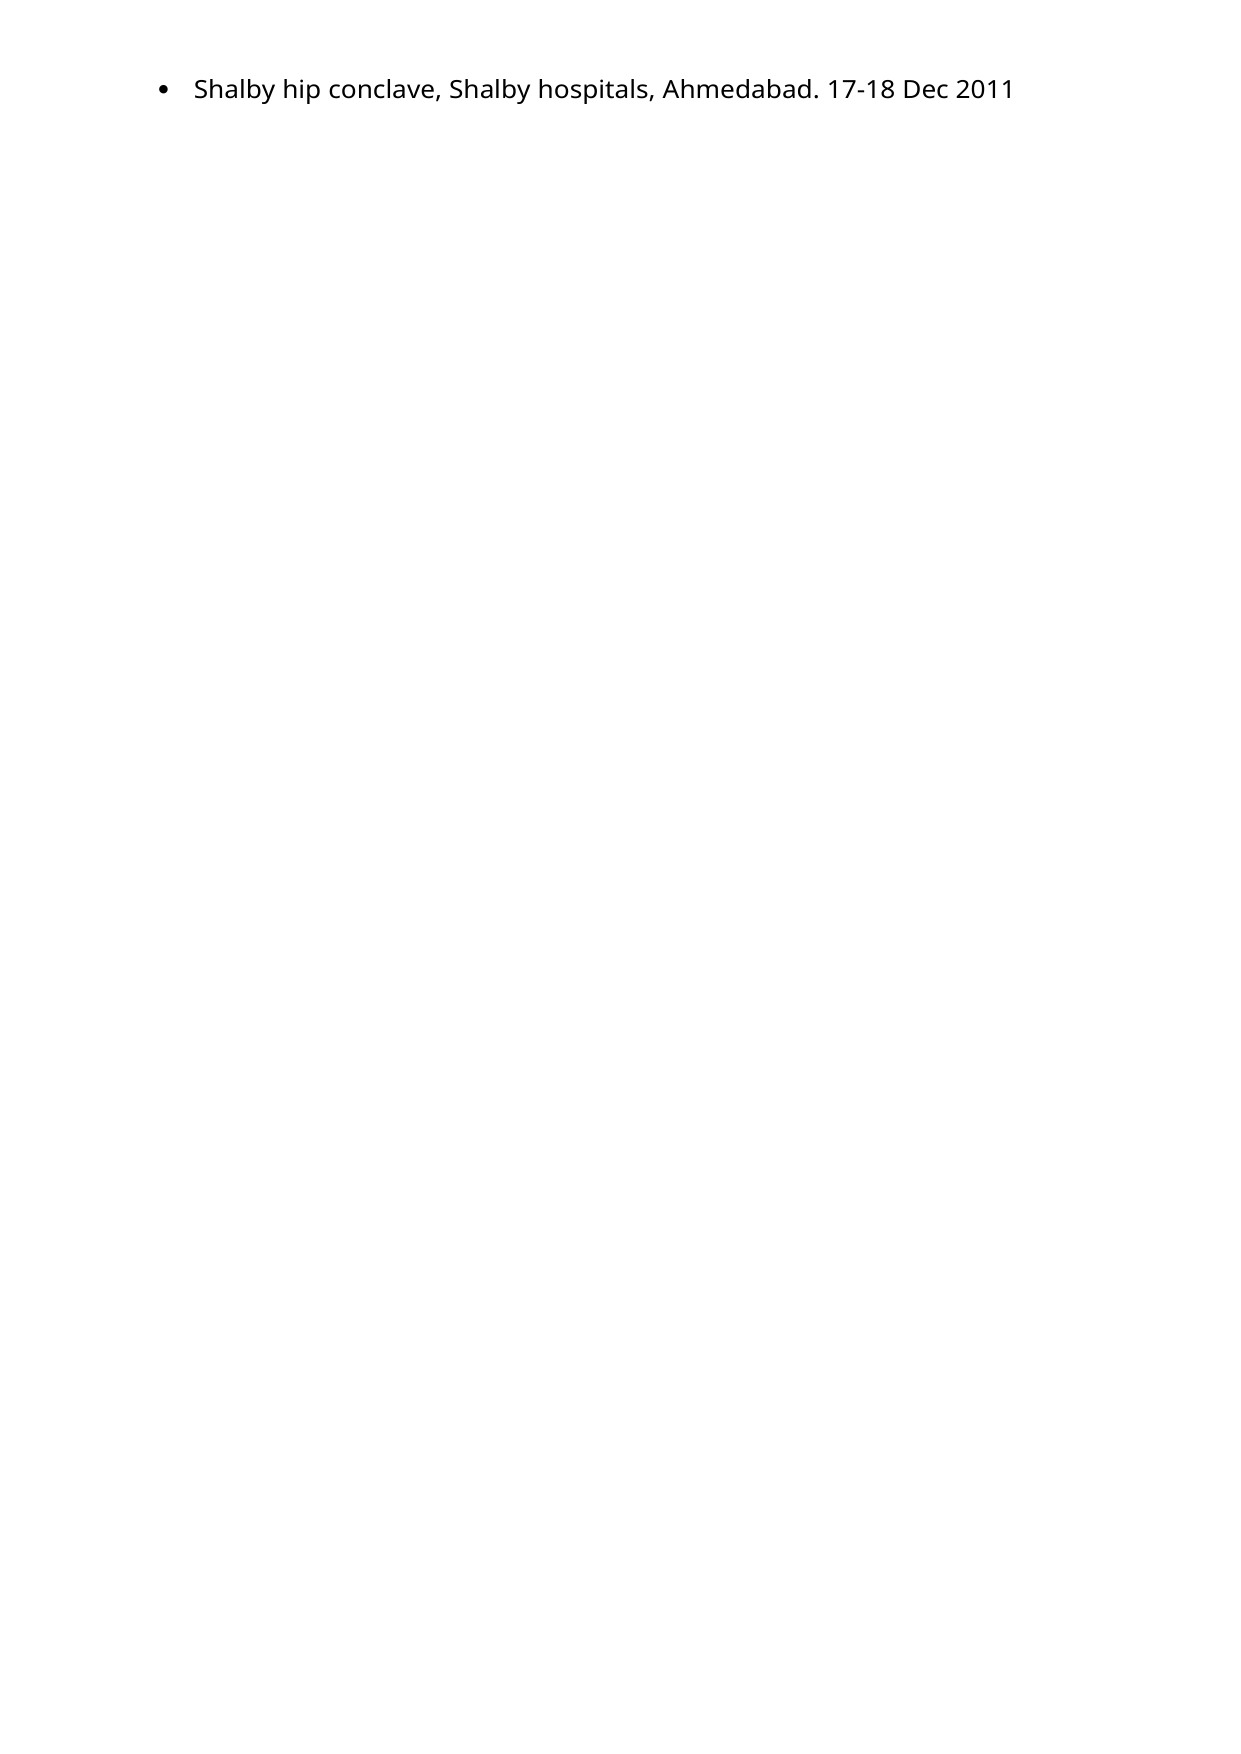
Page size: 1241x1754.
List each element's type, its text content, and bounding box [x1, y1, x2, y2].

list Shalby hip conclave, Shalby hospitals, Ahmedabad. 17-18 Dec 2011 [159, 72, 1163, 106]
